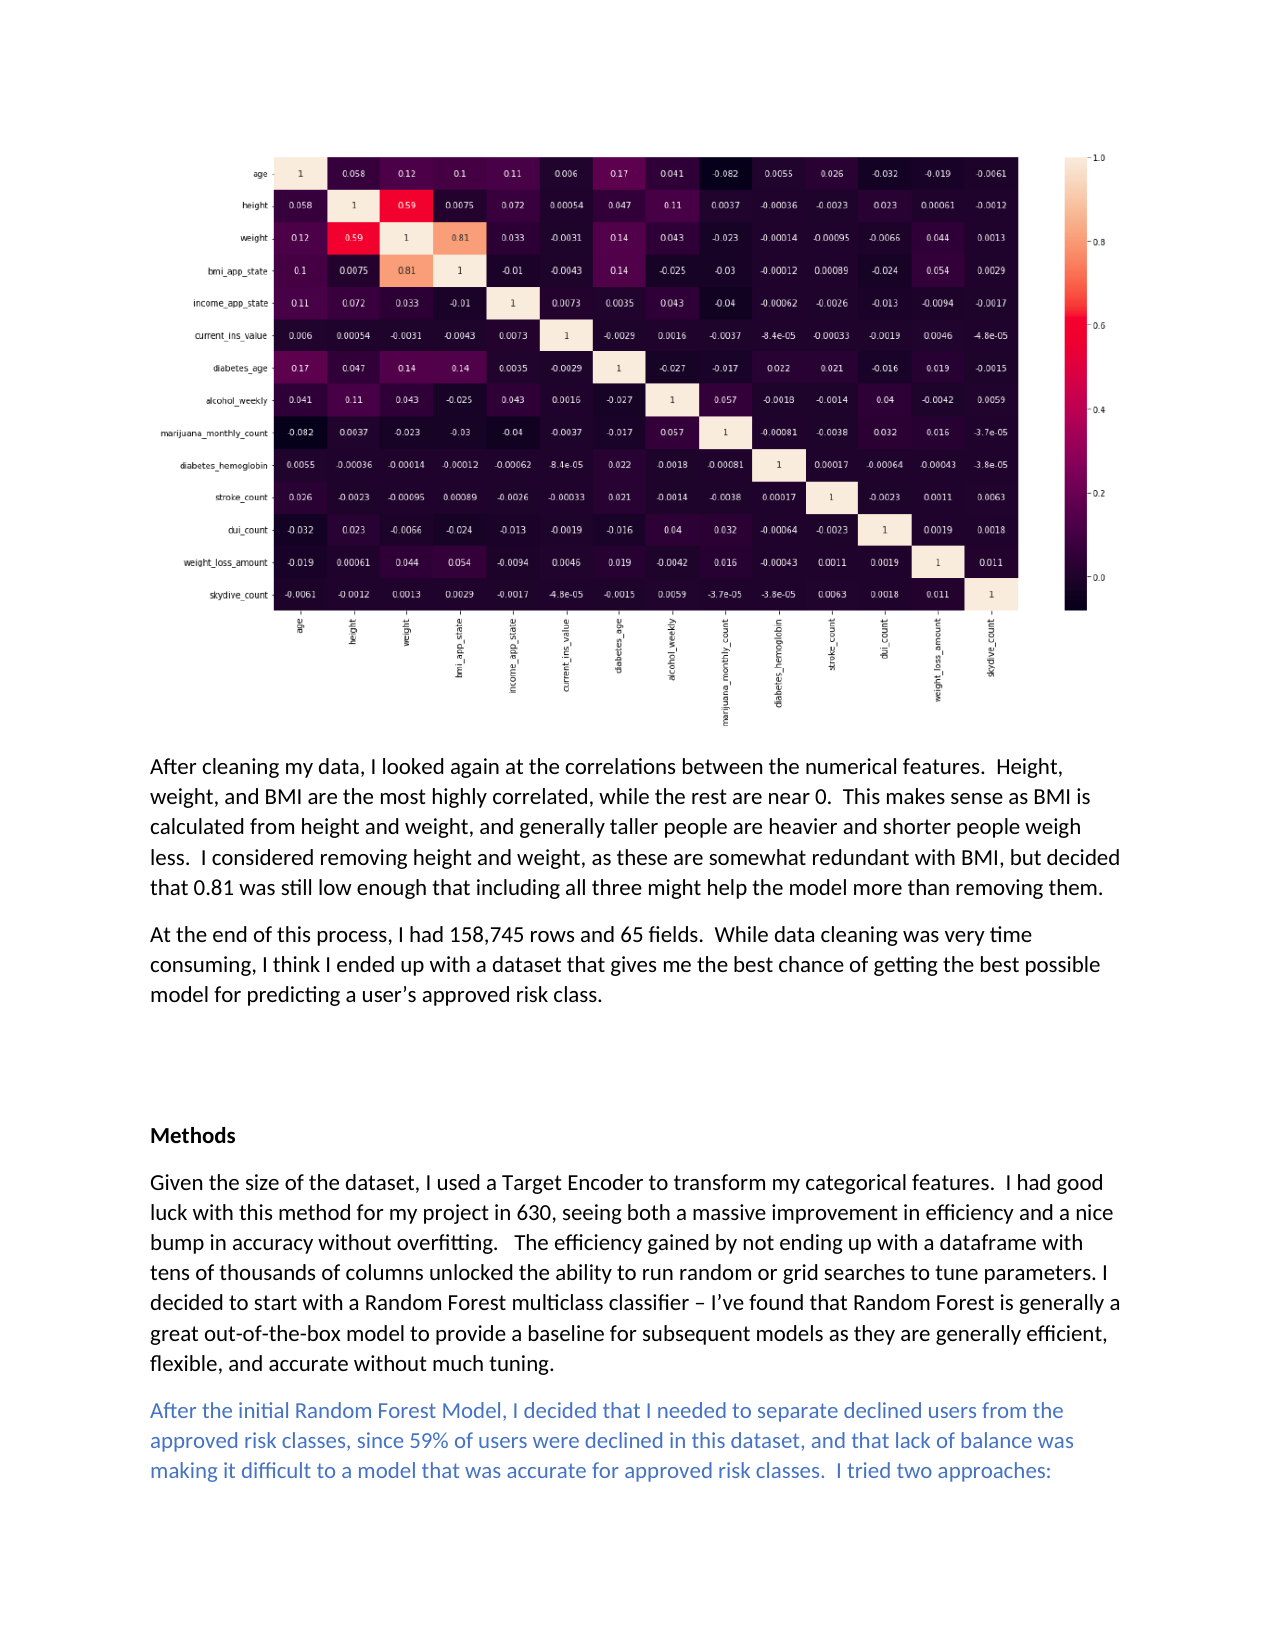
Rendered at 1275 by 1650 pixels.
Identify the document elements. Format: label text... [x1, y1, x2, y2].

text At the end of this process, I had 158,745 rows and 65 fields. While data cleaning was very time consuming, I think I ended up with a dataset that gives me the best chance of getting the best possible model for predicting a user’s approved risk class. [150, 920, 1125, 1008]
text After the initial Random Forest Model, I decided that I needed to separate declined users from the approved risk classes, since 59% of users were declined in this dataset, and that lack of balance was making it difficult to a model that was accurate for approved risk classes. I tried two approaches: [150, 1396, 1125, 1484]
text Given the size of the dataset, I used a Target Encoder to transform my categorical features. I had good luck with this method for my project in 630, seeing both a massive improvement in efficiency and a nice bump in accuracy without overfitting. The efficiency gained by not ending up with a dataframe with tens of thousands of columns unlocked the ability to run random or grid searches to tune parameters. I decided to start with a Random Forest multiclass classifier – I’ve found that Random Forest is generally a great out-of-the-box model to provide a baseline for subsequent models as they are generally efficient, flexible, and accurate without much tuning. [150, 1168, 1125, 1377]
text Methods [150, 1121, 1125, 1149]
text After cleaning my data, I looked again at the correlations between the numerical features. Height, weight, and BMI are the most highly correlated, while the rest are near 0. This makes sense as BMI is calculated from height and weight, and generally taller people are heavier and shorter people weigh less. I considered removing height and weight, as these are somewhat redundant with BMI, but decided that 0.81 was still low enough that including all three might help the model more than removing them. [150, 752, 1125, 901]
picture [150, 150, 1125, 734]
